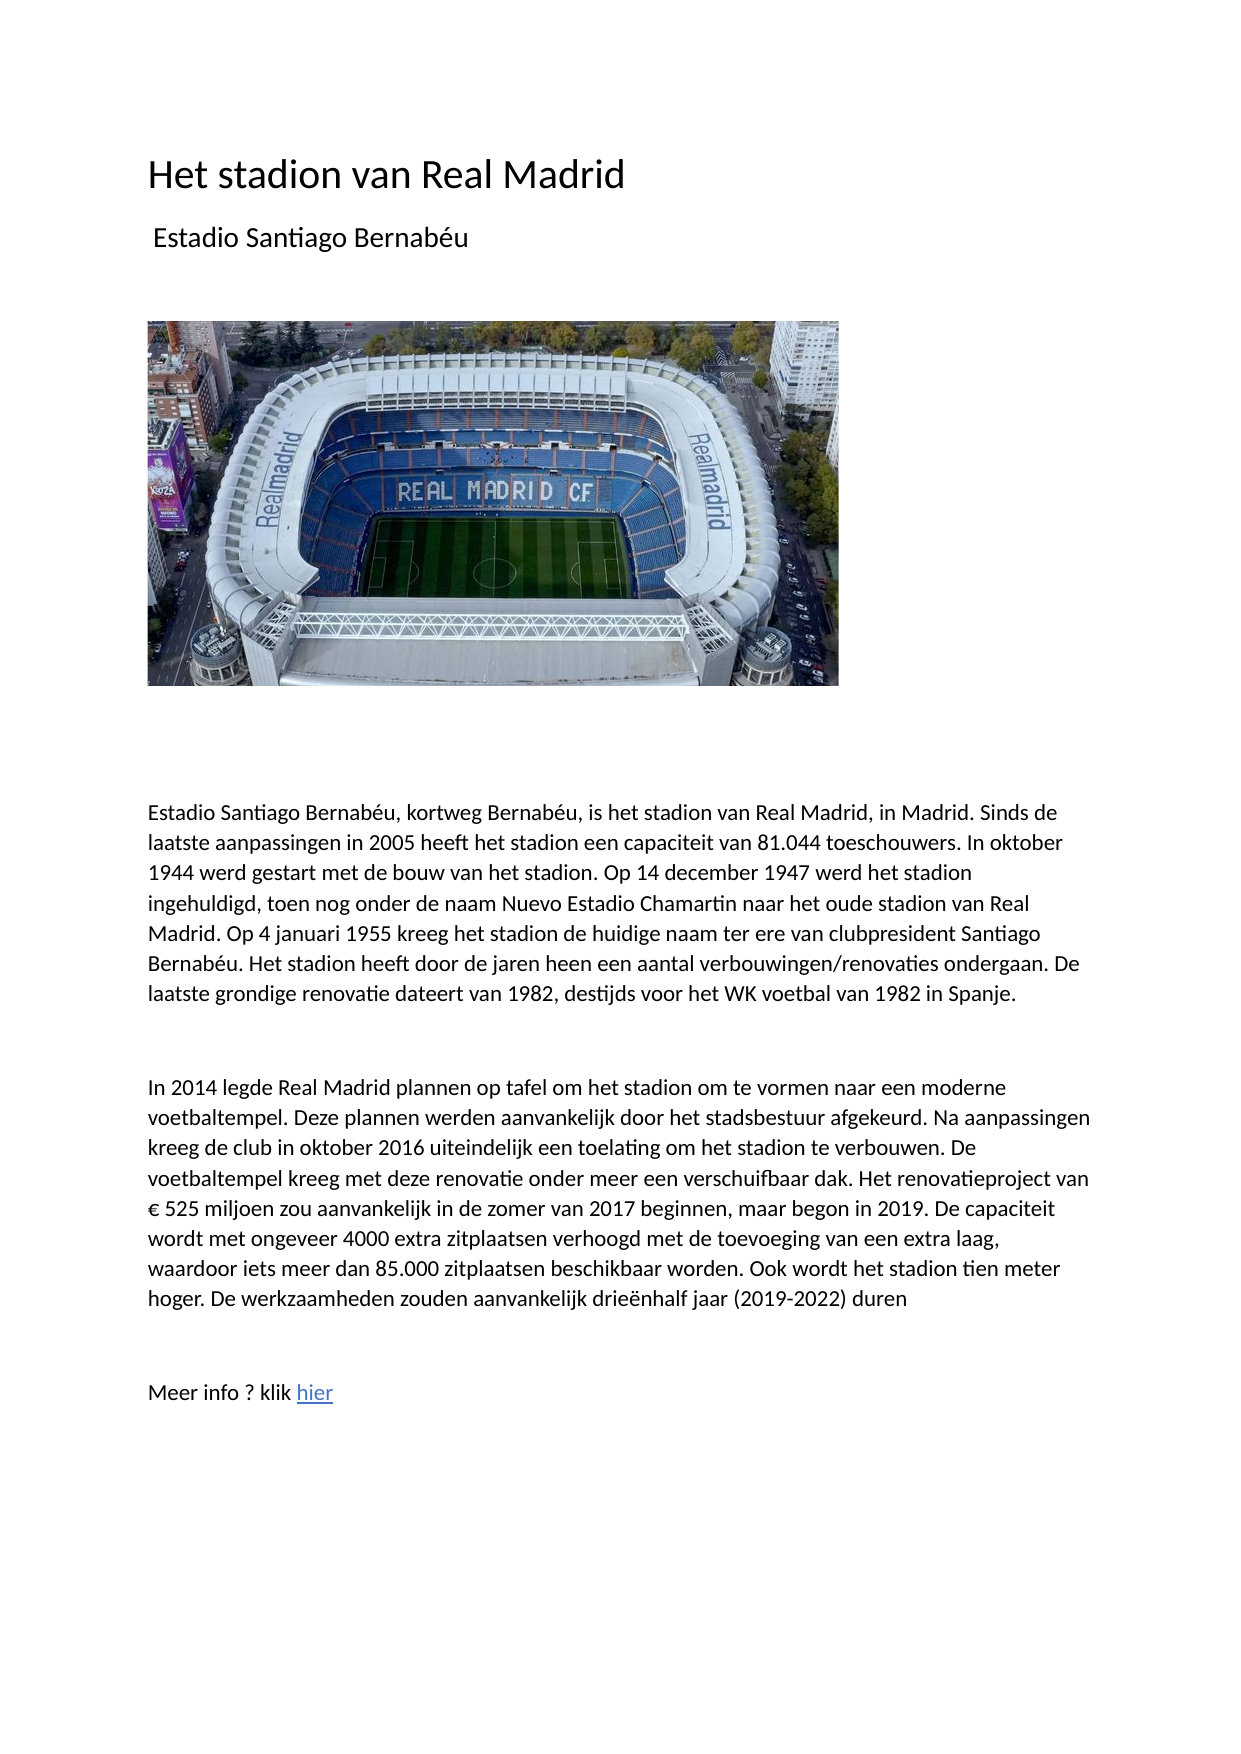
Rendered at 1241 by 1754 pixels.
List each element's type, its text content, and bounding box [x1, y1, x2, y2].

text Estadio Santiago Bernabéu, kortweg Bernabéu, is het stadion van Real Madrid, in Madrid. Sinds de laatste aanpassingen in 2005 heeft het stadion een capaciteit van 81.044 toeschouwers. In oktober 1944 werd gestart met de bouw van het stadion. Op 14 december 1947 werd het stadion ingehuldigd, toen nog onder de naam Nuevo Estadio Chamartin naar het oude stadion van Real Madrid. Op 4 januari 1955 kreeg het stadion de huidige naam ter ere van clubpresident Santiago Bernabéu. Het stadion heeft door de jaren heen een aantal verbouwingen/renovaties ondergaan. De laatste grondige renovatie dateert van 1982, destijds voor het WK voetbal van 1982 in Spanje. [148, 798, 1093, 1007]
text In 2014 legde Real Madrid plannen op tafel om het stadion om te vormen naar een moderne voetbaltempel. Deze plannen werden aanvankelijk door het stadsbestuur afgekeurd. Na aanpassingen kreeg de club in oktober 2016 uiteindelijk een toelating om het stadion te verbouwen. De voetbaltempel kreeg met deze renovatie onder meer een verschuifbaar dak. Het renovatieproject van € 525 miljoen zou aanvankelijk in de zomer van 2017 beginnen, maar begon in 2019. De capaciteit wordt met ongeveer 4000 extra zitplaatsen verhoogd met de toevoeging van een extra laag, waardoor iets meer dan 85.000 zitplaatsen beschikbaar worden. Ook wordt het stadion tien meter hoger. De werkzaamheden zouden aanvankelijk drieënhalf jaar (2019-2022) duren [148, 1073, 1093, 1313]
text Meer info ? klik hier [148, 1378, 1093, 1406]
text Estadio Santiago Bernabéu [148, 219, 1093, 255]
picture [147, 321, 839, 686]
text Het stadion van Real Madrid [148, 148, 1093, 198]
